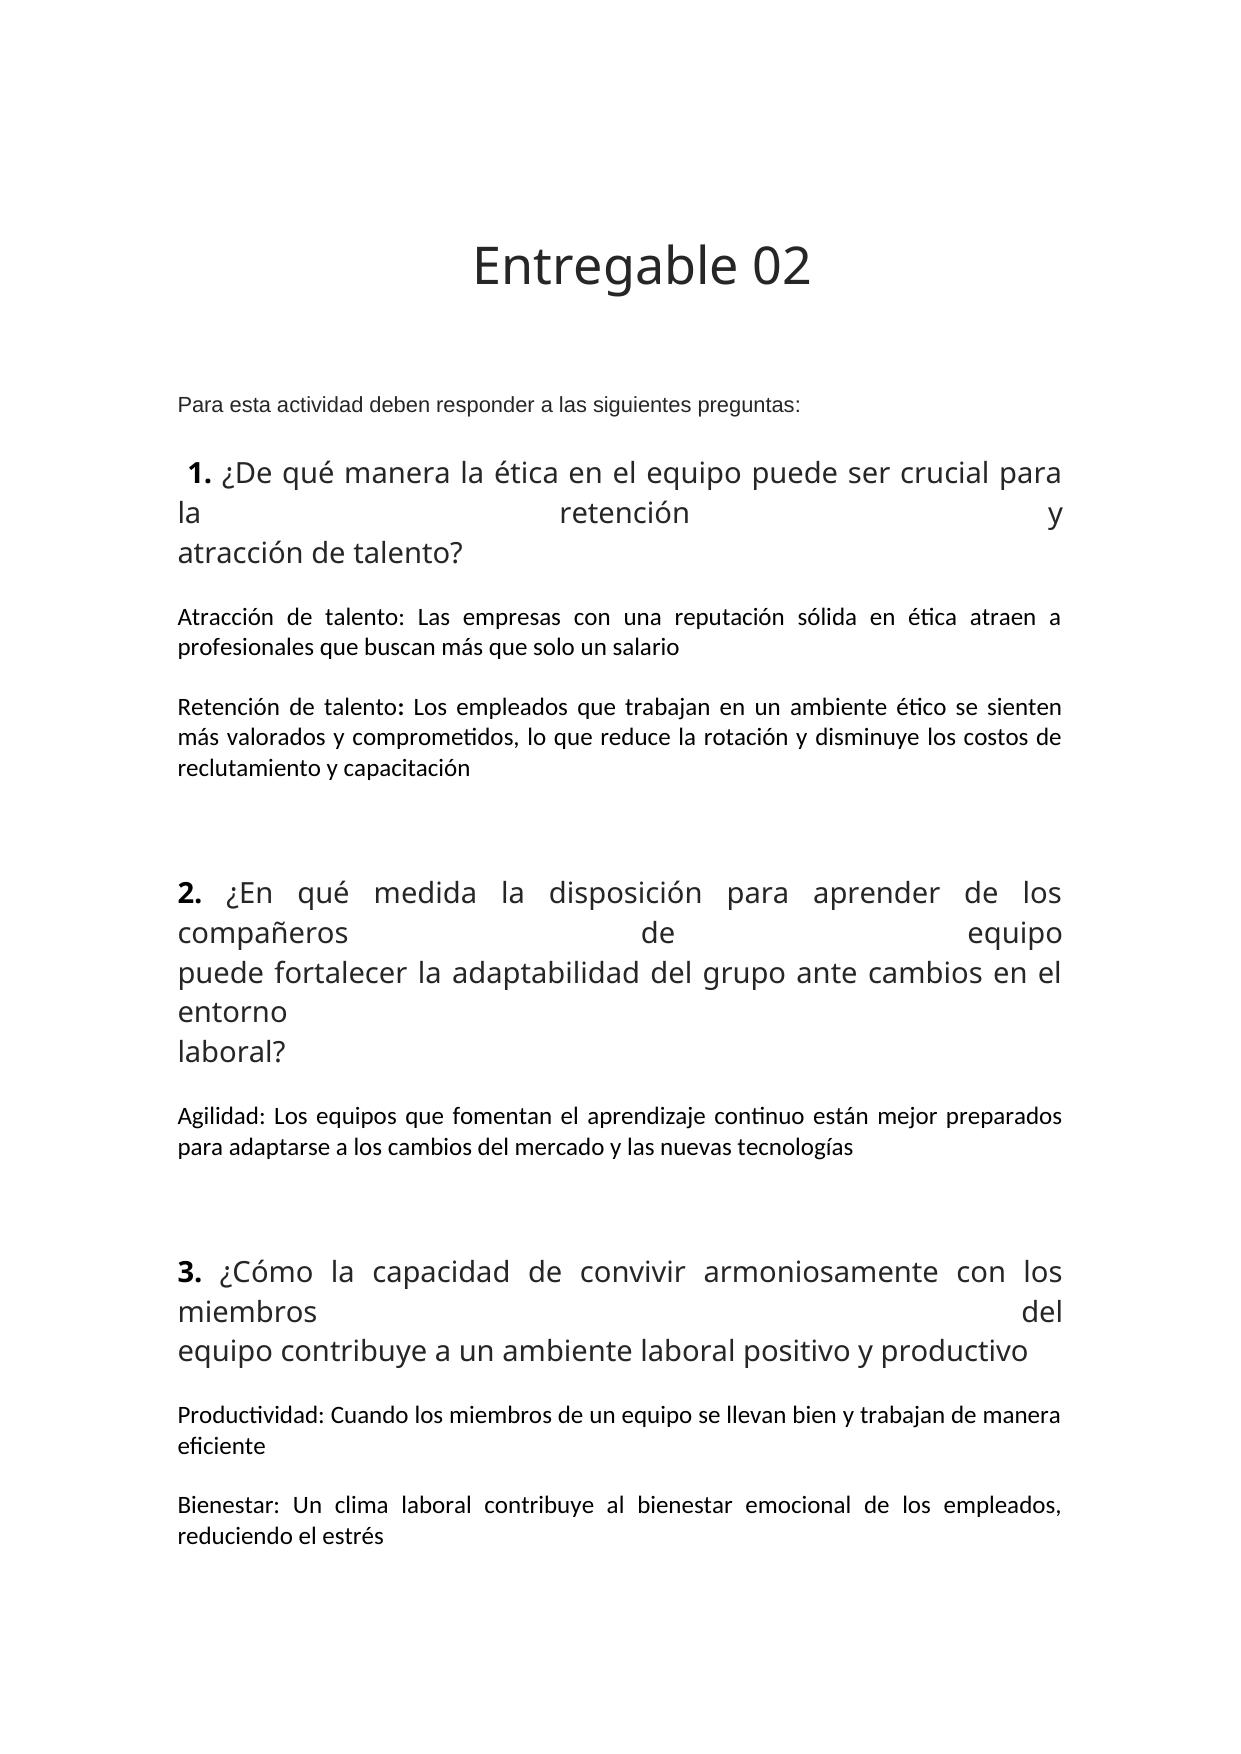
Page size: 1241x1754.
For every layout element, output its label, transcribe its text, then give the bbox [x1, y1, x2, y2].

text Agilidad: Los equipos que fomentan el aprendizaje continuo están mejor preparados para adaptarse a los cambios del mercado y las nuevas tecnologías [177, 1100, 1063, 1161]
text Para esta actividad deben responder a las siguientes preguntas: [177, 392, 1063, 417]
text Productividad: Cuando los miembros de un equipo se llevan bien y trabajan de manera eficiente [177, 1399, 1063, 1460]
text 1. ¿De qué manera la ética en el equipo puede ser crucial para la retención y atracción de talento? [177, 427, 1063, 572]
text Entregable 02 [398, 229, 1063, 300]
text 3. ¿Cómo la capacidad de convivir armoniosamente con los miembros del equipo contribuye a un ambiente laboral positivo y productivo [177, 1226, 1063, 1370]
text Bienestar: Un clima laboral contribuye al bienestar emocional de los empleados, reduciendo el estrés [177, 1489, 1063, 1551]
text Atracción de talento: Las empresas con una reputación sólida en ética atraen a profesionales que buscan más que solo un salario [177, 601, 1063, 662]
text 2. ¿En qué medida la disposición para aprender de los compañeros de equipo puede fortalecer la adaptabilidad del grupo ante cambios en el entorno laboral? [177, 847, 1063, 1071]
text Retención de talento: Los empleados que trabajan en un ambiente ético se sienten más valorados y comprometidos, lo que reduce la rotación y disminuye los costos de reclutamiento y capacitación [177, 691, 1063, 782]
